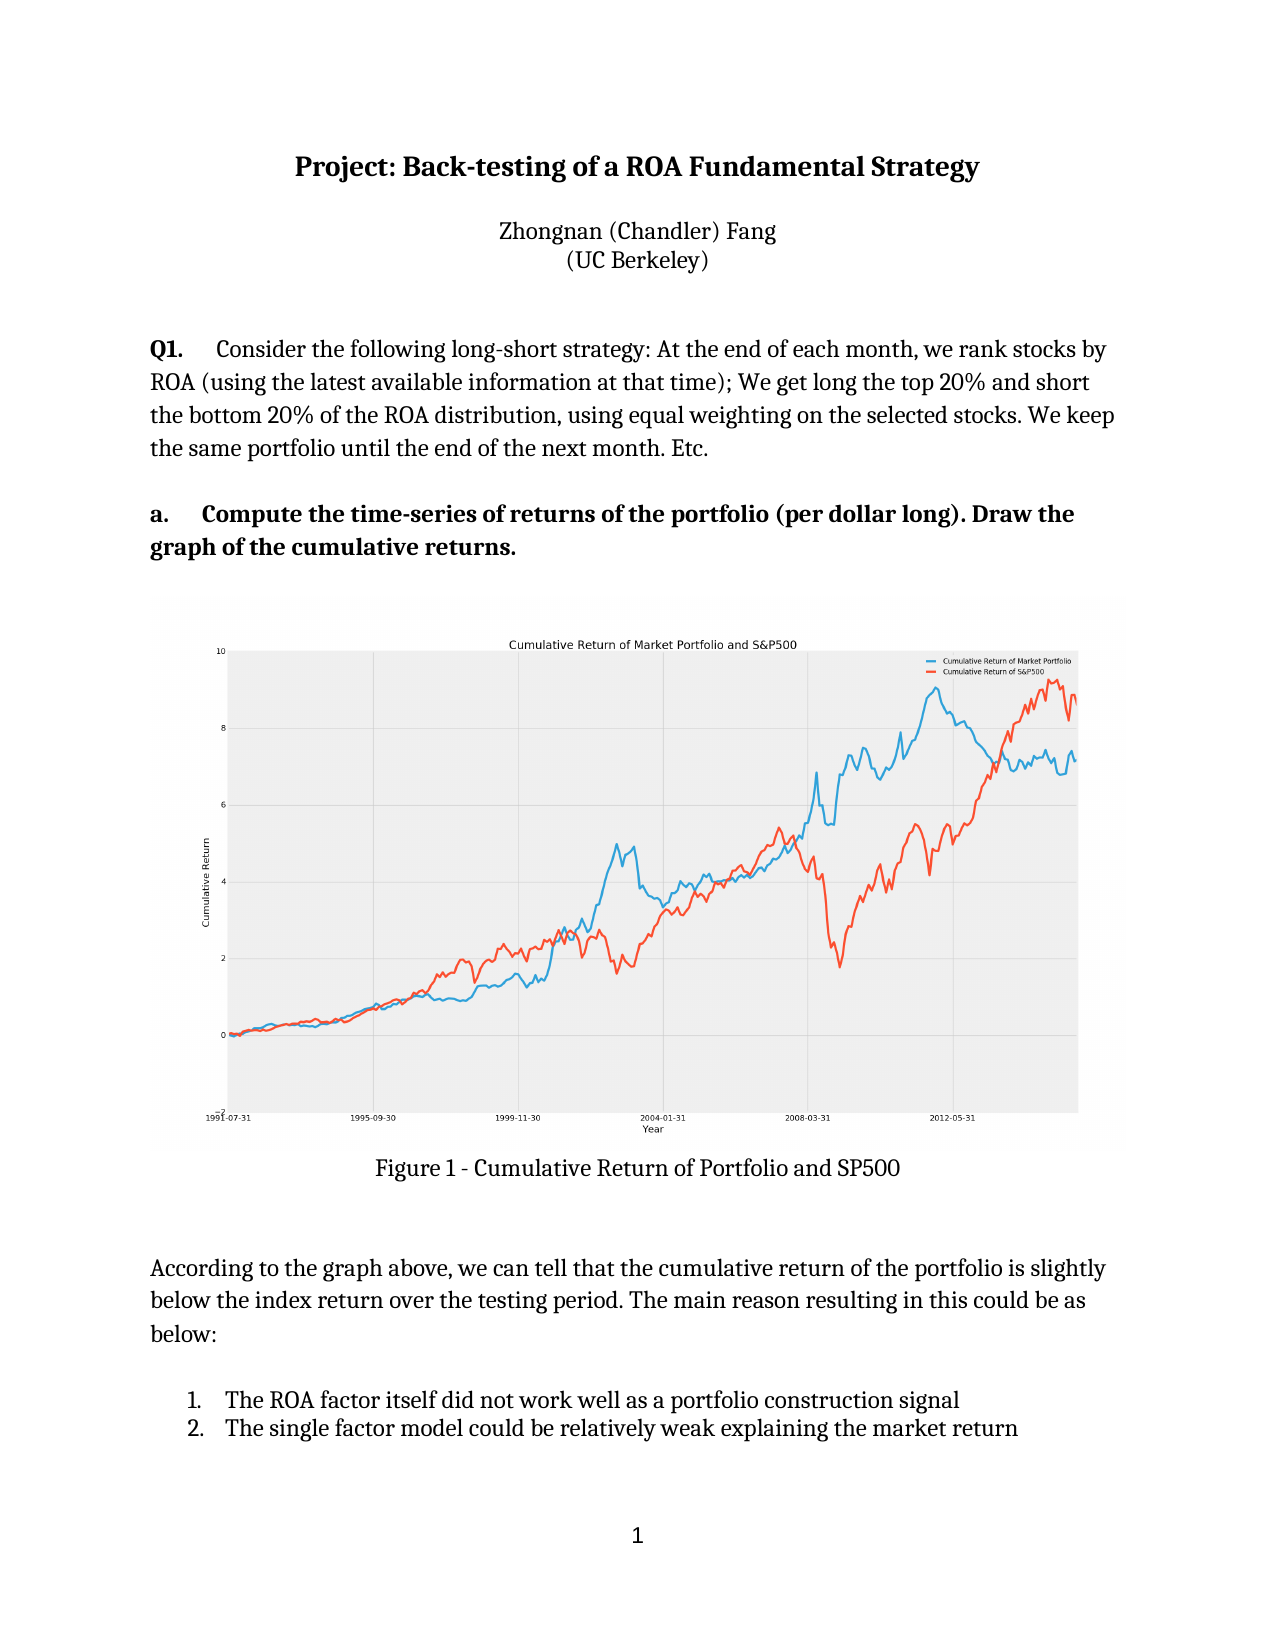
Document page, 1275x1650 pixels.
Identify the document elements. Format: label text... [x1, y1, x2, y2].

list The ROA factor itself did not work well as a portfolio construction signal [187, 1386, 1125, 1414]
list The single factor model could be relatively weak explaining the market return [187, 1414, 1125, 1443]
text Zhongnan (Chandler) Fang [150, 217, 1125, 246]
text (UC Berkeley) [150, 246, 1125, 274]
text Project: Back-testing of a ROA Fundamental Strategy [150, 150, 1125, 183]
text According to the graph above, we can tell that the cumulative return of the portfolio is slightly below the index return over the testing period. The main reason resulting in this could be as below: [150, 1253, 1125, 1348]
text Q1. Consider the following long-short strategy: At the end of each month, we rank stocks by ROA (using the latest available information at that time); We get long the top 20% and short the bottom 20% of the ROA distribution, using equal weighting on the selected stocks. We keep the same portfolio until the end of the next month. Etc. [150, 335, 1125, 463]
text Figure 1 - Cumulative Return of Portfolio and SP500 [150, 1154, 1125, 1183]
text a. Compute the time-series of returns of the portfolio (per dollar long). Draw the graph of the cumulative returns. [150, 500, 1125, 562]
picture [150, 596, 1125, 1151]
